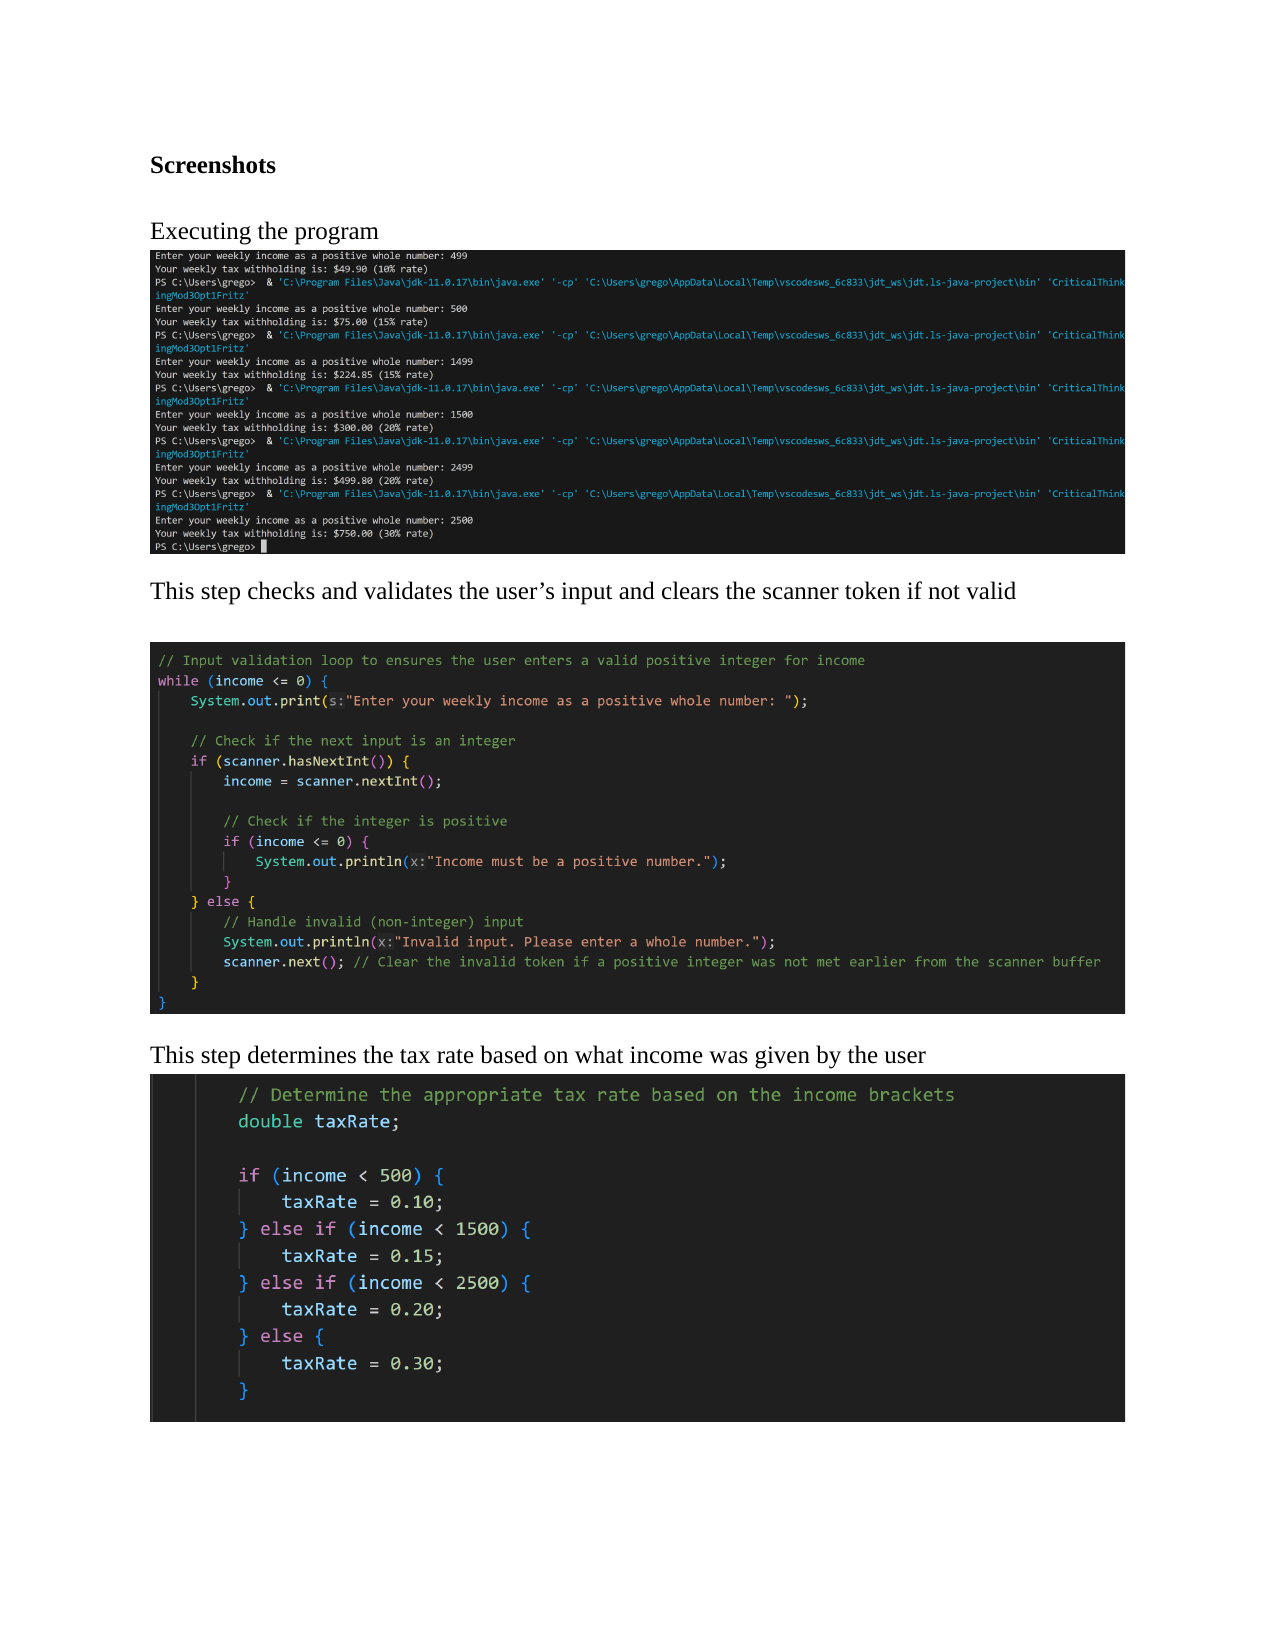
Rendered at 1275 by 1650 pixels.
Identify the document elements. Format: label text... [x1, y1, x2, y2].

text Screenshots Executing the program [150, 150, 1125, 250]
picture [150, 642, 1125, 1014]
picture [150, 1074, 1125, 1422]
text This step determines the tax rate based on what income was given by the user [150, 1040, 1125, 1074]
picture [150, 250, 1125, 554]
text This step checks and validates the user’s input and clears the scanner token if not valid [150, 576, 1125, 642]
